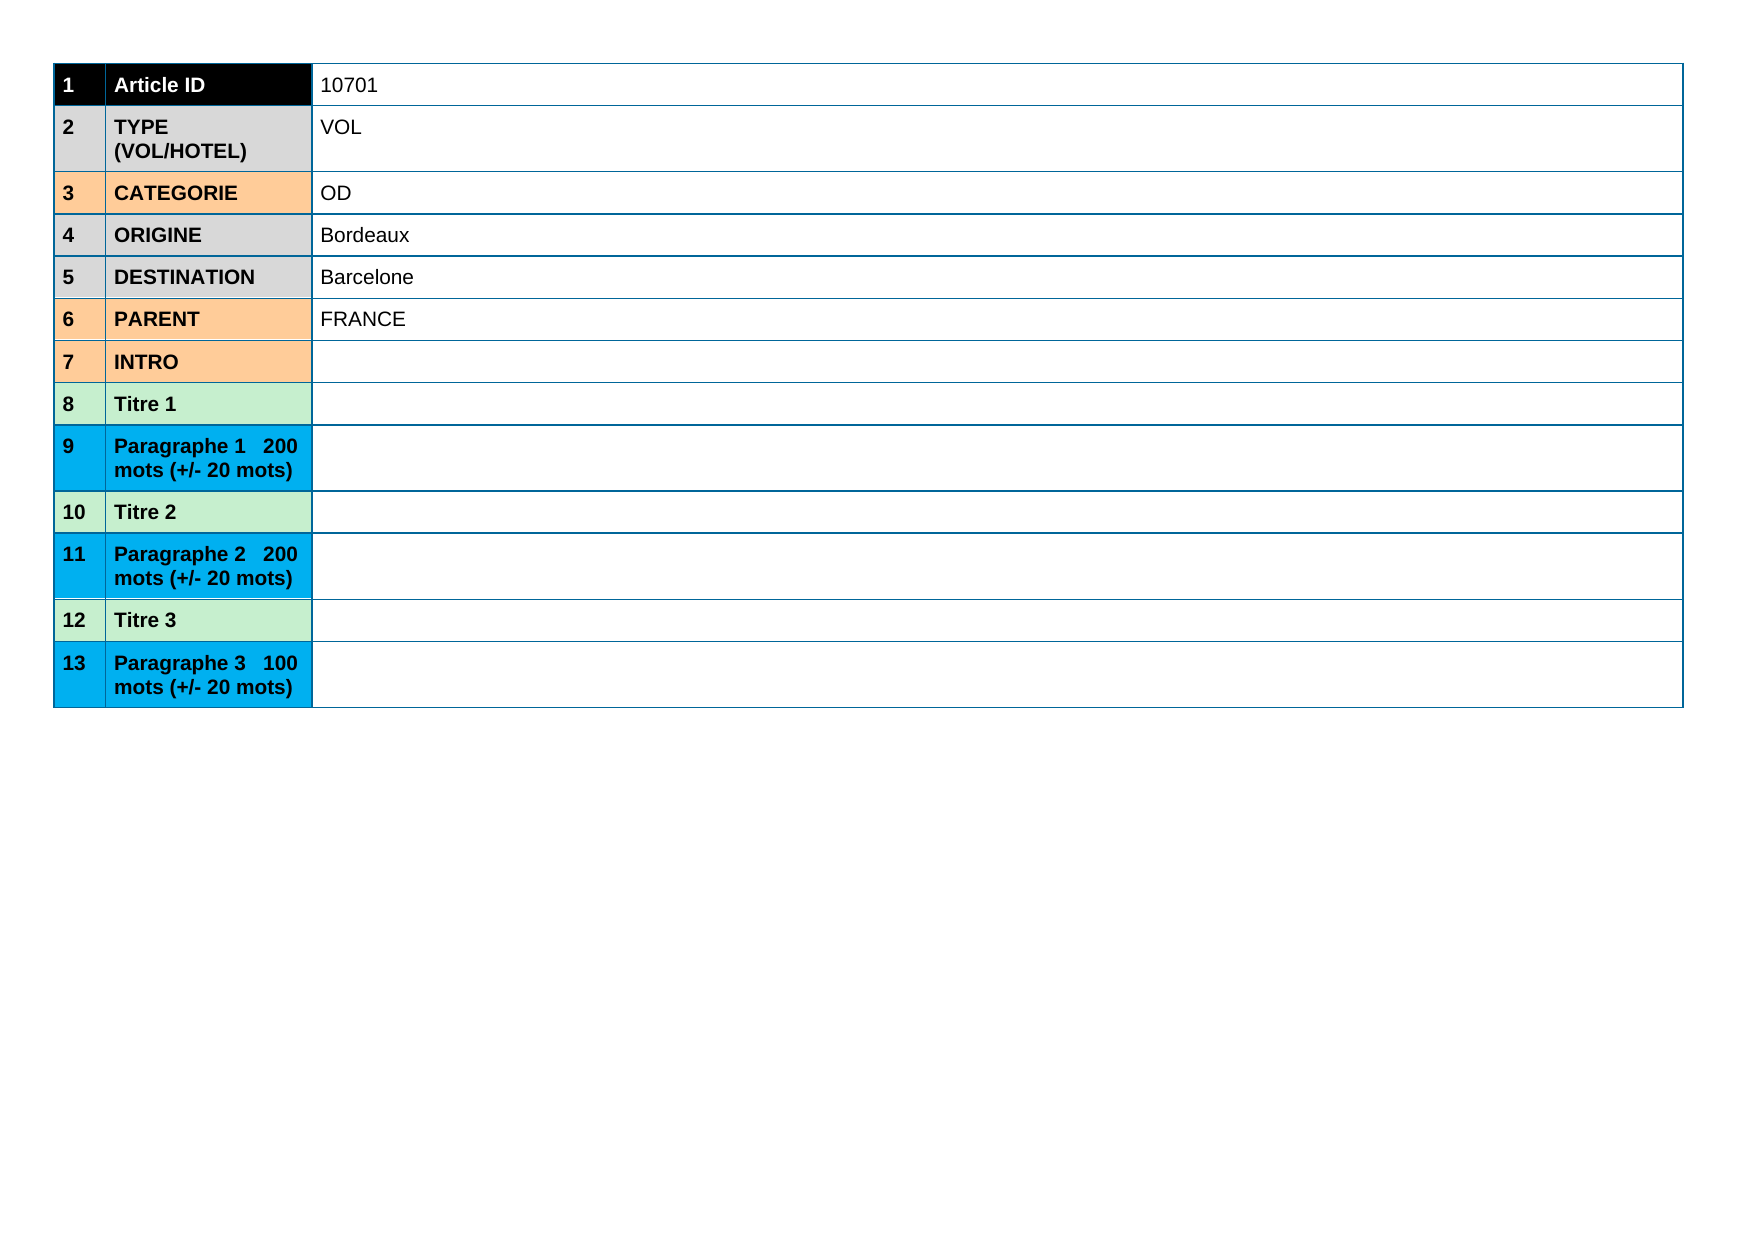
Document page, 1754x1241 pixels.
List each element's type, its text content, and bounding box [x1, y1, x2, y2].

table_cell [313, 642, 1682, 707]
table_cell VOL [313, 106, 1682, 171]
table_cell 11 [55, 534, 105, 598]
table_cell 4 [55, 215, 105, 255]
table_cell 2 [55, 106, 105, 171]
table_cell 9 [55, 426, 105, 490]
table_header Article ID [106, 64, 311, 105]
table_cell FRANCE [313, 299, 1682, 339]
table_cell [313, 492, 1682, 532]
table_cell 10 [55, 492, 105, 532]
table_cell 5 [55, 257, 105, 297]
table_cell 7 [55, 341, 105, 382]
table_cell OD [313, 172, 1682, 213]
table_cell 13 [55, 642, 105, 707]
table_cell [313, 341, 1682, 382]
table_header 1 [55, 64, 105, 105]
table_cell [313, 600, 1682, 641]
table_cell INTRO [106, 341, 311, 382]
table_cell 6 [55, 299, 105, 339]
table_cell DESTINATION [106, 257, 311, 297]
table_cell ORIGINE [106, 215, 311, 255]
table_cell 8 [55, 383, 105, 424]
table_cell Titre 2 [106, 492, 311, 532]
table_cell PARENT [106, 299, 311, 339]
table_cell [313, 426, 1682, 490]
table_cell [313, 534, 1682, 598]
table_header 10701 [313, 64, 1682, 105]
table_cell Paragraphe 2 200 mots (+/- 20 mots) [106, 534, 311, 598]
table_cell Paragraphe 1 200 mots (+/- 20 mots) [106, 426, 311, 490]
table_cell 3 [55, 172, 105, 213]
table_cell [313, 383, 1682, 424]
table_cell Paragraphe 3 100 mots (+/- 20 mots) [106, 642, 311, 707]
table_cell Bordeaux [313, 215, 1682, 255]
table_cell Titre 3 [106, 600, 311, 641]
table_cell 12 [55, 600, 105, 641]
table_cell CATEGORIE [106, 172, 311, 213]
table_cell Titre 1 [106, 383, 311, 424]
table_cell Barcelone [313, 257, 1682, 297]
table_cell TYPE (VOL/HOTEL) [106, 106, 311, 171]
